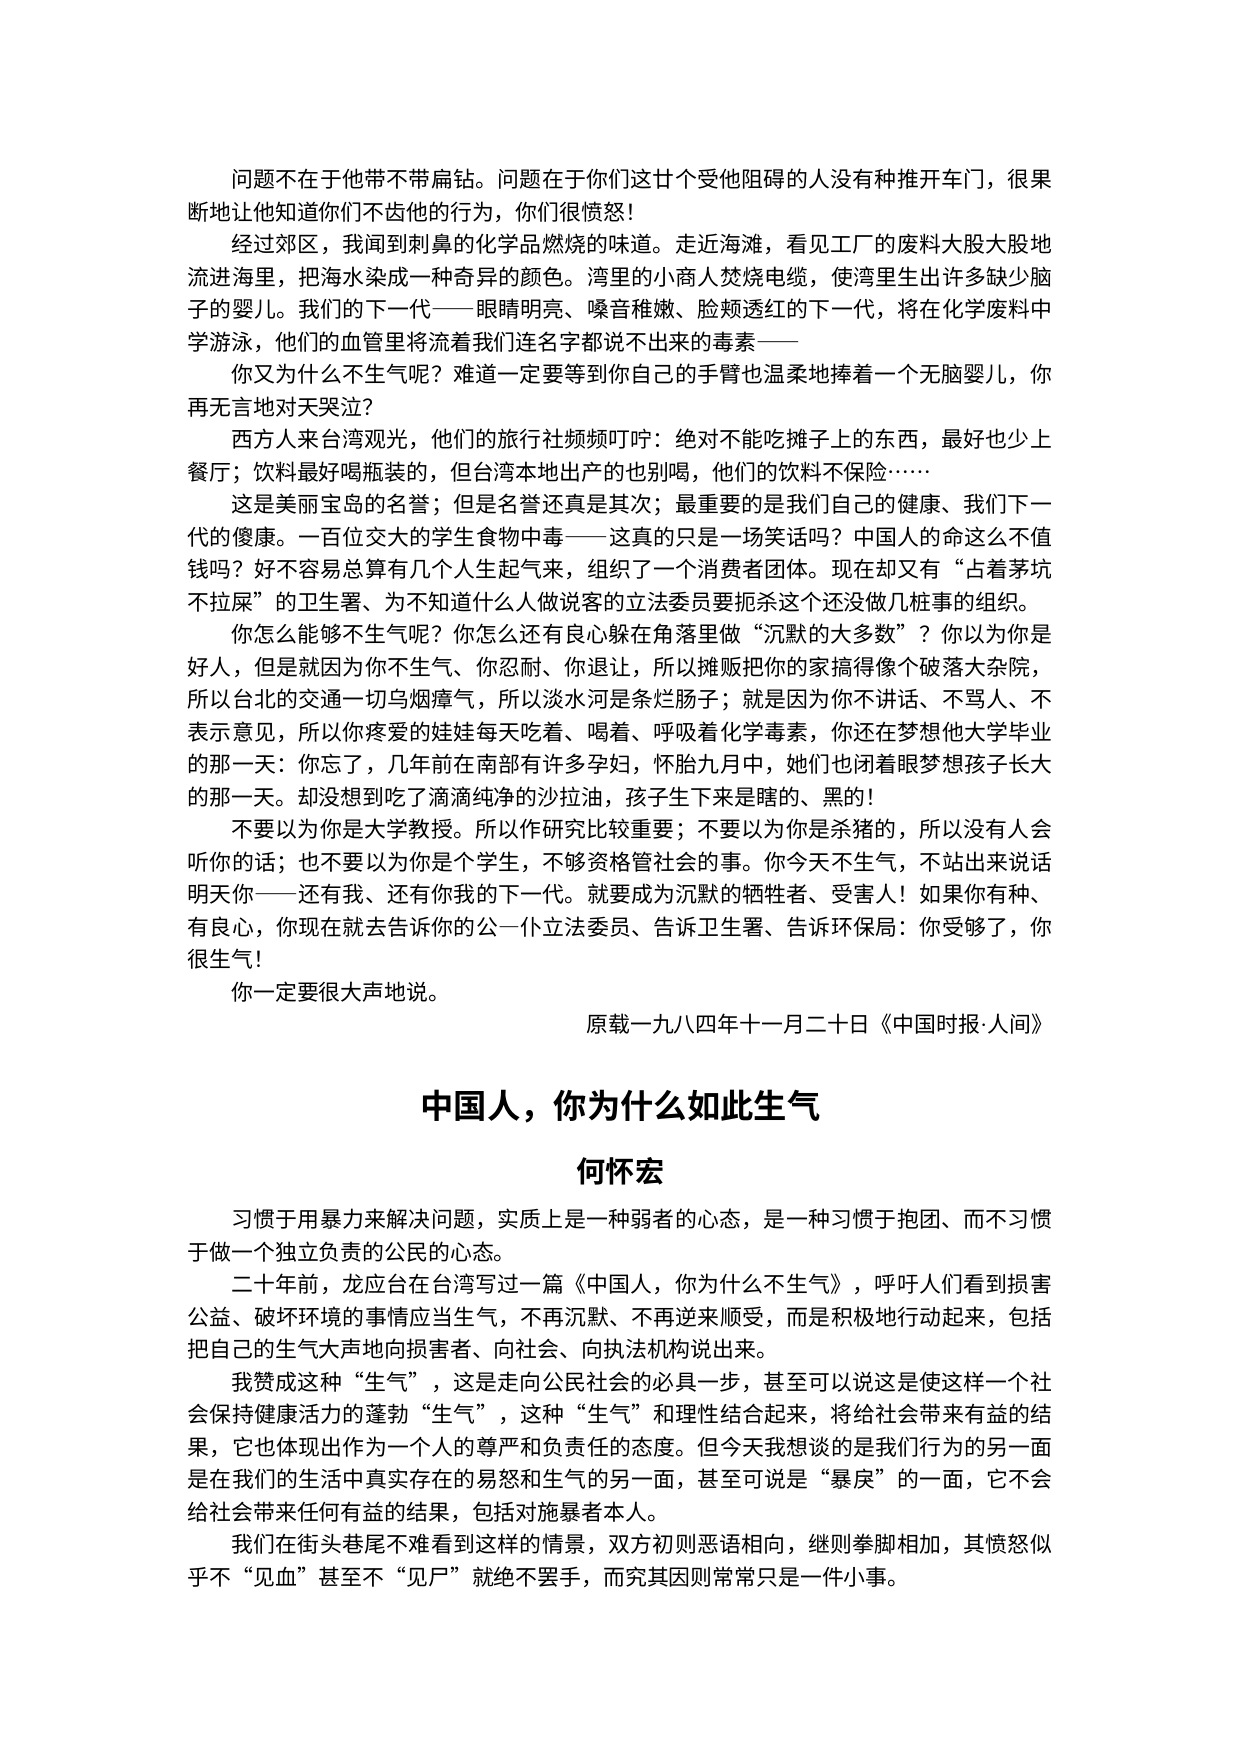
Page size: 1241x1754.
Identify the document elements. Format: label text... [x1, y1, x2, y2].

text 你怎么能够不生气呢？你怎么还有良心躲在角落里做“沉默的大多数”？你以为你是好人，但是就因为你不生气、你忍耐、你退让，所以摊贩把你的家搞得像个破落大杂院，所以台北的交通一切乌烟瘴气，所以淡水河是条烂肠子；就是因为你不讲话、不骂人、不表示意见，所以你疼爱的娃娃每天吃着、喝着、呼吸着化学毒素，你还在梦想他大学毕业的那一天：你忘了，几年前在南部有许多孕妇，怀胎九月中，她们也闭着眼梦想孩子长大的那一天。却没想到吃了滴滴纯净的沙拉油，孩子生下来是瞎的、黑的！ [187, 617, 1053, 812]
text 何怀宏 [187, 1137, 1053, 1202]
text 习惯于用暴力来解决问题，实质上是一种弱者的心态，是一种习惯于抱团、而不习惯于做一个独立负责的公民的心态。 [187, 1202, 1053, 1267]
text 我们在街头巷尾不难看到这样的情景，双方初则恶语相向，继则拳脚相加，其愤怒似乎不“见血”甚至不“见尸”就绝不罢手，而究其因则常常只是一件小事。 [187, 1527, 1053, 1592]
text 二十年前，龙应台在台湾写过一篇《中国人，你为什么不生气》，呼吁人们看到损害公益、破坏环境的事情应当生气，不再沉默、不再逆来顺受，而是积极地行动起来，包括把自己的生气大声地向损害者、向社会、向执法机构说出来。 [187, 1267, 1053, 1364]
text 你一定要很大声地说。 [187, 974, 1053, 1007]
text 我赞成这种“生气”，这是走向公民社会的必具一步，甚至可以说这是使这样一个社会保持健康活力的蓬勃“生气”，这种“生气”和理性结合起来，将给社会带来有益的结果，它也体现出作为一个人的尊严和负责任的态度。但今天我想谈的是我们行为的另一面，是在我们的生活中真实存在的易怒和生气的另一面，甚至可说是“暴戾”的一面，它不会给社会带来任何有益的结果，包括对施暴者本人。 [187, 1364, 1053, 1527]
text 这是美丽宝岛的名誉；但是名誉还真是其次；最重要的是我们自己的健康、我们下一代的傻康。一百位交大的学生食物中毒——这真的只是一场笑话吗？中国人的命这么不值钱吗？好不容易总算有几个人生起气来，组织了一个消费者团体。现在却又有“占着茅坑不拉屎”的卫生署、为不知道什么人做说客的立法委员要扼杀这个还没做几桩事的组织。 [187, 487, 1053, 617]
text 原载一九八四年十一月二十日《中国时报·人间》 [187, 1007, 1053, 1039]
text 问题不在于他带不带扁钻。问题在于你们这廿个受他阻碍的人没有种推开车门，很果断地让他知道你们不齿他的行为，你们很愤怒！ [187, 162, 1053, 227]
text 你又为什么不生气呢？难道一定要等到你自己的手臂也温柔地捧着一个无脑婴儿，你再无言地对天哭泣？ [187, 357, 1053, 422]
text 不要以为你是大学教授。所以作研究比较重要；不要以为你是杀猪的，所以没有人会听你的话；也不要以为你是个学生，不够资格管社会的事。你今天不生气，不站出来说话，明天你——还有我、还有你我的下一代。就要成为沉默的牺牲者、受害人！如果你有种、有良心，你现在就去告诉你的公—仆立法委员、告诉卫生署、告诉环保局：你受够了，你很生气！ [187, 812, 1053, 974]
text 西方人来台湾观光，他们的旅行社频频叮咛：绝对不能吃摊子上的东西，最好也少上餐厅；饮料最好喝瓶装的，但台湾本地出产的也别喝，他们的饮料不保险…… [187, 422, 1053, 487]
text 经过郊区，我闻到刺鼻的化学品燃烧的味道。走近海滩，看见工厂的废料大股大股地流进海里，把海水染成一种奇异的颜色。湾里的小商人焚烧电缆，使湾里生出许多缺少脑子的婴儿。我们的下一代——眼睛明亮、嗓音稚嫩、脸颊透红的下一代，将在化学废料中学游泳，他们的血管里将流着我们连名字都说不出来的毒素—— [187, 227, 1053, 357]
text 中国人，你为什么如此生气 [187, 1072, 1053, 1137]
